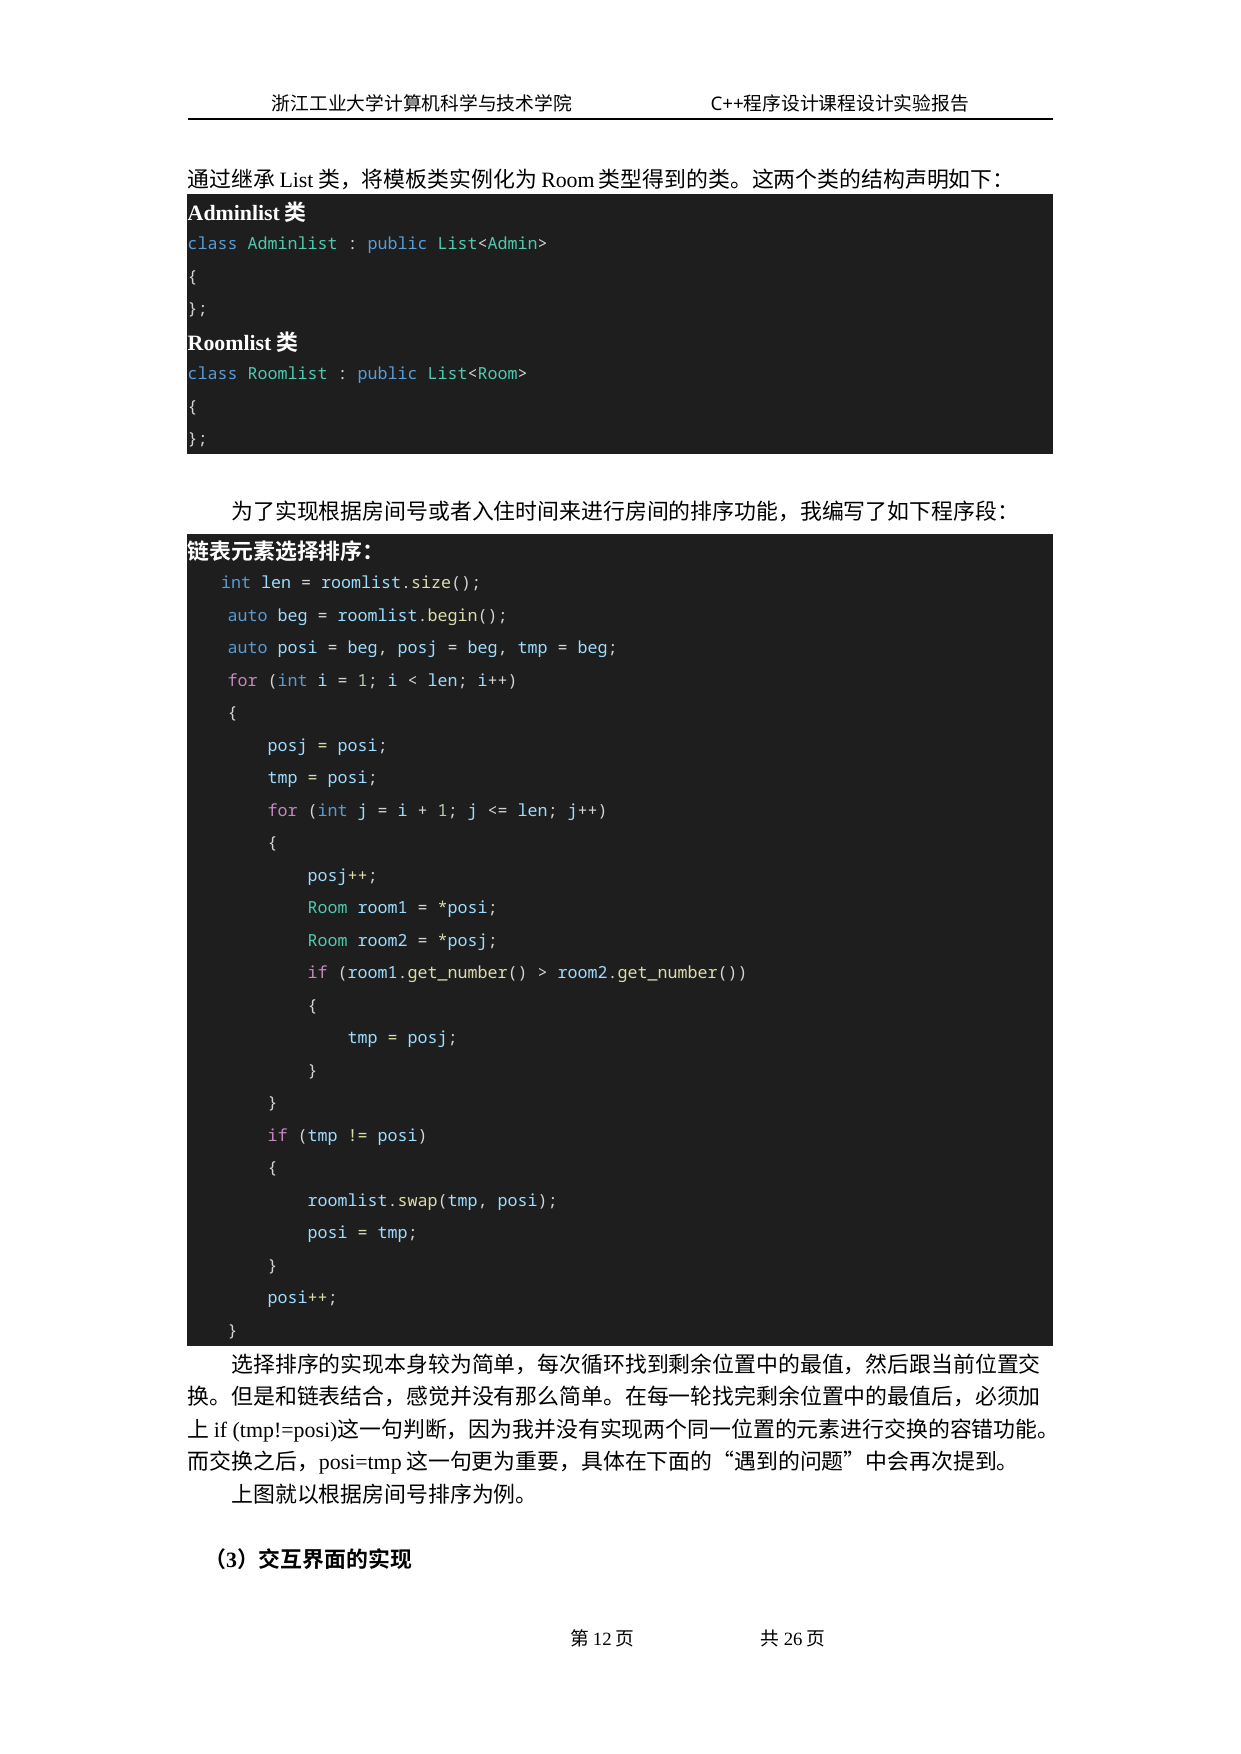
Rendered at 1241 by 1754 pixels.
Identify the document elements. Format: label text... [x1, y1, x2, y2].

text Room room1 = *posi; [187, 891, 1053, 924]
text for (int j = i + 1; j <= len; j++) [187, 794, 1053, 826]
text 选择排序的实现本身较为简单，每次循环找到剩余位置中的最值，然后跟当前位置交换。但是和链表结合，感觉并没有那么简单。在每一轮找完剩余位置中的最值后，必须加上if (tmp!=posi)这一句判断，因为我并没有实现两个同一位置的元素进行交换的容错功能。而交换之后，posi=tmp这一句更为重要，具体在下面的“遇到的问题”中会再次提到。 [187, 1346, 1053, 1476]
text if (tmp != posi) [187, 1119, 1053, 1151]
text for (int i = 1; i < len; i++) [187, 664, 1053, 696]
text Roomlist类 [187, 324, 1053, 357]
text 上图就以根据房间号排序为例。 [187, 1476, 1053, 1509]
text } [187, 1054, 1053, 1086]
text auto beg = roomlist.begin(); [187, 599, 1053, 631]
text }; [187, 292, 1053, 324]
text }; [187, 422, 1053, 454]
text { [187, 826, 1053, 859]
text class Roomlist : public List<Room> [187, 357, 1053, 389]
text int len = roomlist.size(); [187, 566, 1053, 599]
text { [187, 1151, 1053, 1184]
text } [187, 1249, 1053, 1281]
text posj = posi; [187, 729, 1053, 761]
text } [187, 1086, 1053, 1119]
text 链表元素选择排序： [187, 534, 1053, 566]
text （3）交互界面的实现 [187, 1541, 1053, 1574]
text posi++; [187, 1281, 1053, 1314]
text tmp = posi; [187, 761, 1053, 794]
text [187, 162, 1053, 194]
text class Adminlist : public List<Admin> [187, 227, 1053, 259]
text roomlist.swap(tmp, posi); [187, 1184, 1053, 1216]
text if (room1.get_number() > room2.get_number()) [187, 956, 1053, 989]
text posi = tmp; [187, 1216, 1053, 1249]
text } [187, 1314, 1053, 1346]
text { [187, 259, 1053, 292]
text tmp = posj; [187, 1021, 1053, 1054]
text { [187, 389, 1053, 422]
text { [187, 696, 1053, 729]
text Adminlist类 [187, 194, 1053, 227]
text posj++; [187, 859, 1053, 891]
text Room room2 = *posj; [187, 924, 1053, 956]
text { [187, 989, 1053, 1021]
text auto posi = beg, posj = beg, tmp = beg; [187, 631, 1053, 664]
text 为了实现根据房间号或者入住时间来进行房间的排序功能，我编写了如下程序段： [187, 493, 1053, 526]
